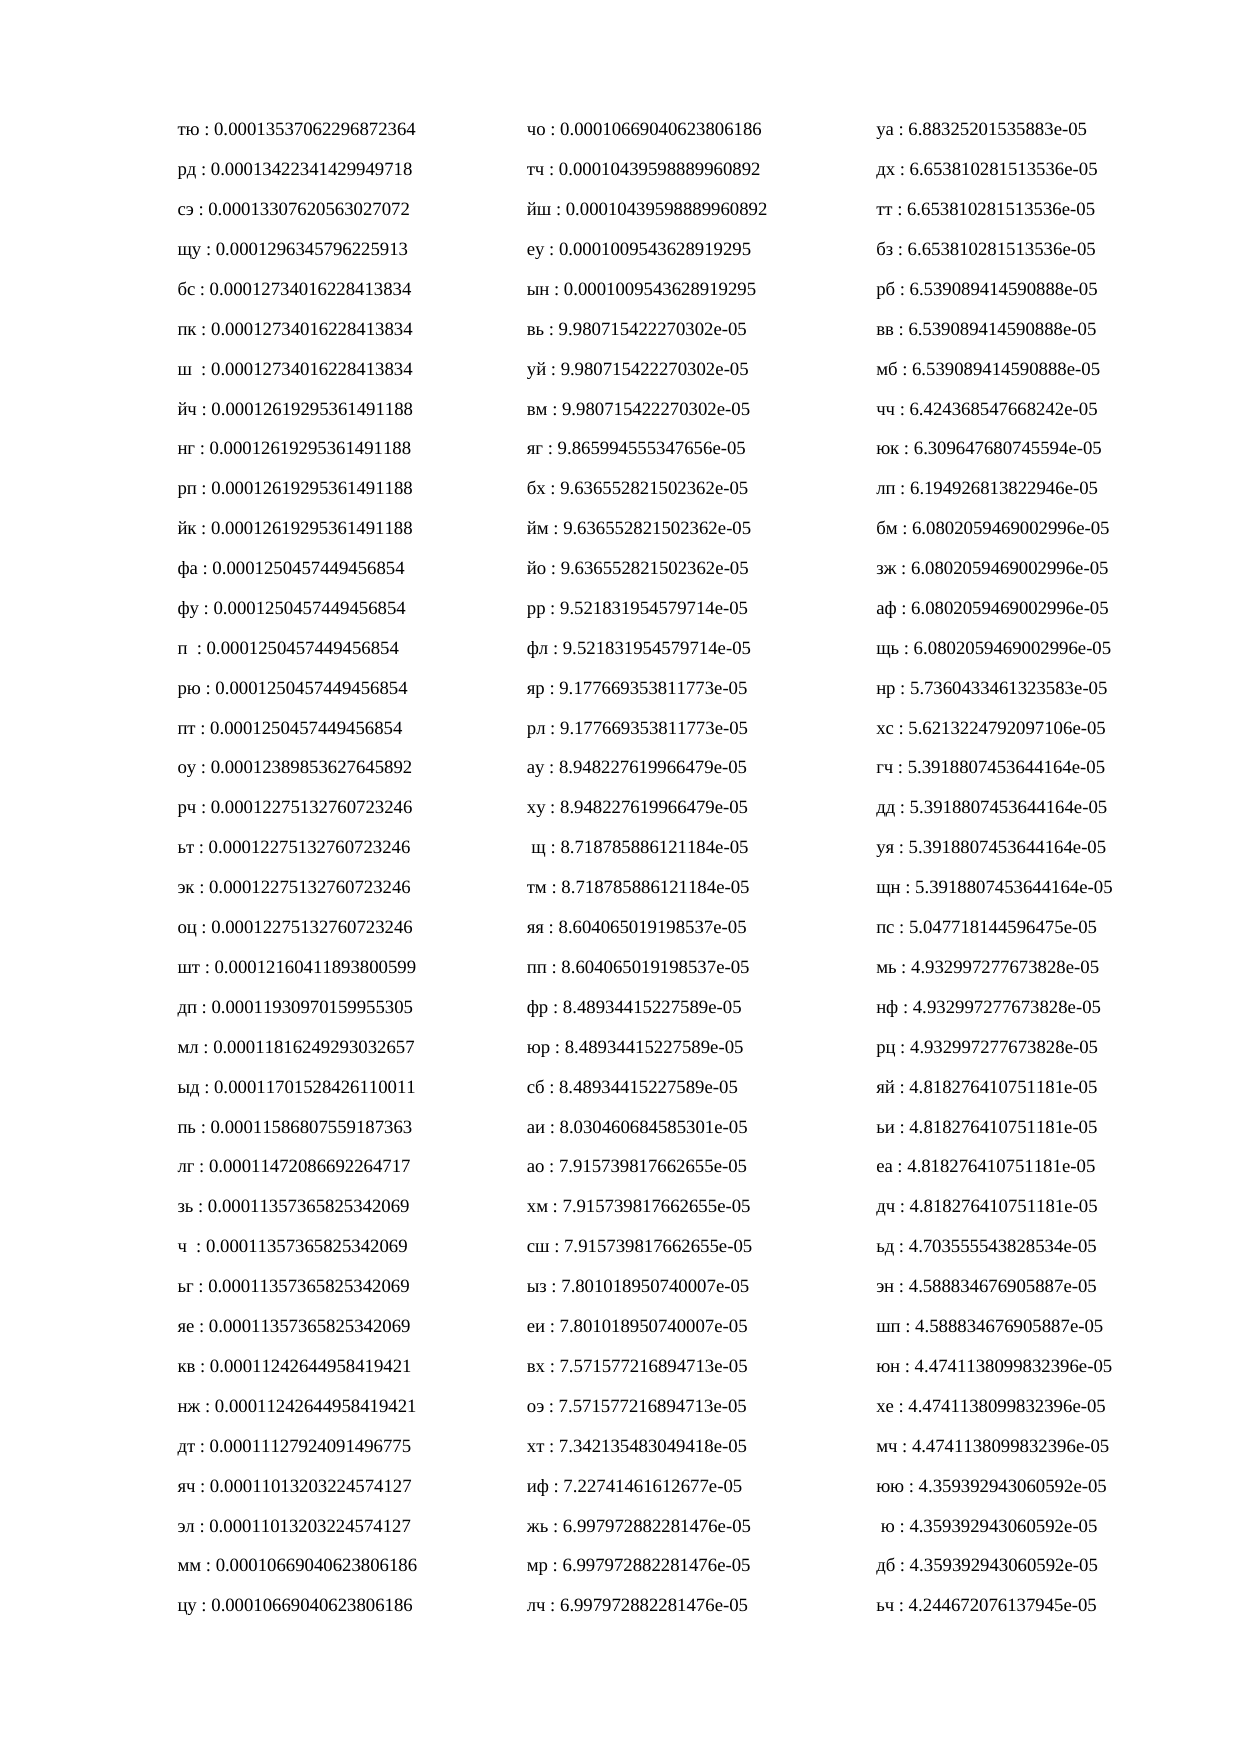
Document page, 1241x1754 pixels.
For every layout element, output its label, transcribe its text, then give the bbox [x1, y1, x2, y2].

text ьч : 4.244672076137945e-05 [876, 1594, 1152, 1616]
text щ : 8.718785886121184e-05 [527, 836, 802, 858]
text шт : 0.00012160411893800599 [177, 956, 453, 977]
text рб : 6.539089414590888e-05 [876, 278, 1152, 299]
text нж : 0.00011242644958419421 [177, 1395, 453, 1416]
text пк : 0.00012734016228413834 [177, 318, 453, 339]
text рч : 0.00012275132760723246 [177, 796, 453, 818]
text еи : 7.801018950740007e-05 [527, 1315, 802, 1337]
text юк : 6.309647680745594e-05 [876, 437, 1152, 459]
text аф : 6.0802059469002996e-05 [876, 597, 1152, 618]
text ш : 0.00012734016228413834 [177, 357, 453, 379]
text эн : 4.588834676905887e-05 [876, 1275, 1152, 1297]
text ю : 4.359392943060592e-05 [876, 1514, 1152, 1536]
text зж : 6.0802059469002996e-05 [876, 557, 1152, 578]
text ын : 0.0001009543628919295 [527, 278, 802, 299]
text уя : 5.3918807453644164e-05 [876, 836, 1152, 858]
text сш : 7.915739817662655e-05 [527, 1235, 802, 1257]
text ч : 0.00011357365825342069 [177, 1235, 453, 1257]
text щу : 0.0001296345796225913 [177, 238, 453, 259]
text еу : 0.0001009543628919295 [527, 238, 802, 259]
text чо : 0.00010669040623806186 [527, 118, 802, 140]
text аи : 8.030460684585301e-05 [527, 1116, 802, 1137]
text фр : 8.48934415227589e-05 [527, 996, 802, 1017]
text ьт : 0.00012275132760723246 [177, 836, 453, 858]
text ао : 7.915739817662655e-05 [527, 1155, 802, 1177]
text оц : 0.00012275132760723246 [177, 916, 453, 938]
text бс : 0.00012734016228413834 [177, 278, 453, 299]
text рп : 0.00012619295361491188 [177, 477, 453, 499]
text хе : 4.4741138099832396e-05 [876, 1395, 1152, 1416]
text ьг : 0.00011357365825342069 [177, 1275, 453, 1297]
text вв : 6.539089414590888e-05 [876, 318, 1152, 339]
text иф : 7.22741461612677e-05 [527, 1474, 802, 1496]
text ху : 8.948227619966479e-05 [527, 796, 802, 818]
text хс : 5.6213224792097106e-05 [876, 717, 1152, 738]
text яр : 9.177669353811773e-05 [527, 677, 802, 698]
text сэ : 0.00013307620563027072 [177, 198, 453, 219]
text пп : 8.604065019198537e-05 [527, 956, 802, 977]
text юн : 4.4741138099832396e-05 [876, 1355, 1152, 1376]
text эк : 0.00012275132760723246 [177, 876, 453, 898]
text шп : 4.588834676905887e-05 [876, 1315, 1152, 1337]
text пт : 0.0001250457449456854 [177, 717, 453, 738]
text нф : 4.932997277673828e-05 [876, 996, 1152, 1017]
text мм : 0.00010669040623806186 [177, 1554, 453, 1576]
text оэ : 7.571577216894713e-05 [527, 1395, 802, 1416]
text рр : 9.521831954579714e-05 [527, 597, 802, 618]
text бм : 6.0802059469002996e-05 [876, 517, 1152, 539]
text пь : 0.00011586807559187363 [177, 1116, 453, 1137]
text хт : 7.342135483049418e-05 [527, 1435, 802, 1456]
text фу : 0.0001250457449456854 [177, 597, 453, 618]
text дд : 5.3918807453644164e-05 [876, 796, 1152, 818]
text мь : 4.932997277673828e-05 [876, 956, 1152, 977]
text йш : 0.00010439598889960892 [527, 198, 802, 219]
text дт : 0.00011127924091496775 [177, 1435, 453, 1456]
text мч : 4.4741138099832396e-05 [876, 1435, 1152, 1456]
text яй : 4.818276410751181e-05 [876, 1076, 1152, 1097]
text рц : 4.932997277673828e-05 [876, 1036, 1152, 1057]
text лг : 0.00011472086692264717 [177, 1155, 453, 1177]
text чч : 6.424368547668242e-05 [876, 397, 1152, 419]
text тм : 8.718785886121184e-05 [527, 876, 802, 898]
text дх : 6.653810281513536e-05 [876, 158, 1152, 179]
text яг : 9.865994555347656e-05 [527, 437, 802, 459]
text яе : 0.00011357365825342069 [177, 1315, 453, 1337]
text тт : 6.653810281513536e-05 [876, 198, 1152, 219]
text дб : 4.359392943060592e-05 [876, 1554, 1152, 1576]
text тч : 0.00010439598889960892 [527, 158, 802, 179]
text зь : 0.00011357365825342069 [177, 1195, 453, 1217]
text кв : 0.00011242644958419421 [177, 1355, 453, 1376]
text фа : 0.0001250457449456854 [177, 557, 453, 578]
text бз : 6.653810281513536e-05 [876, 238, 1152, 259]
text уй : 9.980715422270302e-05 [527, 357, 802, 379]
text фл : 9.521831954579714e-05 [527, 637, 802, 658]
text дч : 4.818276410751181e-05 [876, 1195, 1152, 1217]
text яя : 8.604065019198537e-05 [527, 916, 802, 938]
text еа : 4.818276410751181e-05 [876, 1155, 1152, 1177]
text вм : 9.980715422270302e-05 [527, 397, 802, 419]
text гч : 5.3918807453644164e-05 [876, 756, 1152, 778]
text ьд : 4.703555543828534e-05 [876, 1235, 1152, 1257]
text вь : 9.980715422270302e-05 [527, 318, 802, 339]
text цу : 0.00010669040623806186 [177, 1594, 453, 1616]
text мб : 6.539089414590888e-05 [876, 357, 1152, 379]
text лч : 6.997972882281476e-05 [527, 1594, 802, 1616]
text йк : 0.00012619295361491188 [177, 517, 453, 539]
text дп : 0.00011930970159955305 [177, 996, 453, 1017]
text вх : 7.571577216894713e-05 [527, 1355, 802, 1376]
text ыд : 0.00011701528426110011 [177, 1076, 453, 1097]
text нг : 0.00012619295361491188 [177, 437, 453, 459]
text п : 0.0001250457449456854 [177, 637, 453, 658]
text эл : 0.00011013203224574127 [177, 1514, 453, 1536]
text ьи : 4.818276410751181e-05 [876, 1116, 1152, 1137]
text йч : 0.00012619295361491188 [177, 397, 453, 419]
text мл : 0.00011816249293032657 [177, 1036, 453, 1057]
text сб : 8.48934415227589e-05 [527, 1076, 802, 1097]
text рл : 9.177669353811773e-05 [527, 717, 802, 738]
text щь : 6.0802059469002996e-05 [876, 637, 1152, 658]
text рю : 0.0001250457449456854 [177, 677, 453, 698]
text ау : 8.948227619966479e-05 [527, 756, 802, 778]
text оу : 0.00012389853627645892 [177, 756, 453, 778]
text лп : 6.194926813822946e-05 [876, 477, 1152, 499]
text пс : 5.047718144596475e-05 [876, 916, 1152, 938]
text нр : 5.7360433461323583e-05 [876, 677, 1152, 698]
text мр : 6.997972882281476e-05 [527, 1554, 802, 1576]
text йо : 9.636552821502362e-05 [527, 557, 802, 578]
text юр : 8.48934415227589e-05 [527, 1036, 802, 1057]
text рд : 0.00013422341429949718 [177, 158, 453, 179]
text хм : 7.915739817662655e-05 [527, 1195, 802, 1217]
text жь : 6.997972882281476e-05 [527, 1514, 802, 1536]
text бх : 9.636552821502362e-05 [527, 477, 802, 499]
text яч : 0.00011013203224574127 [177, 1474, 453, 1496]
text юю : 4.359392943060592e-05 [876, 1474, 1152, 1496]
text йм : 9.636552821502362e-05 [527, 517, 802, 539]
text ыз : 7.801018950740007e-05 [527, 1275, 802, 1297]
text уа : 6.88325201535883e-05 [876, 118, 1152, 140]
text тю : 0.00013537062296872364 [177, 118, 453, 140]
text щн : 5.3918807453644164e-05 [876, 876, 1152, 898]
